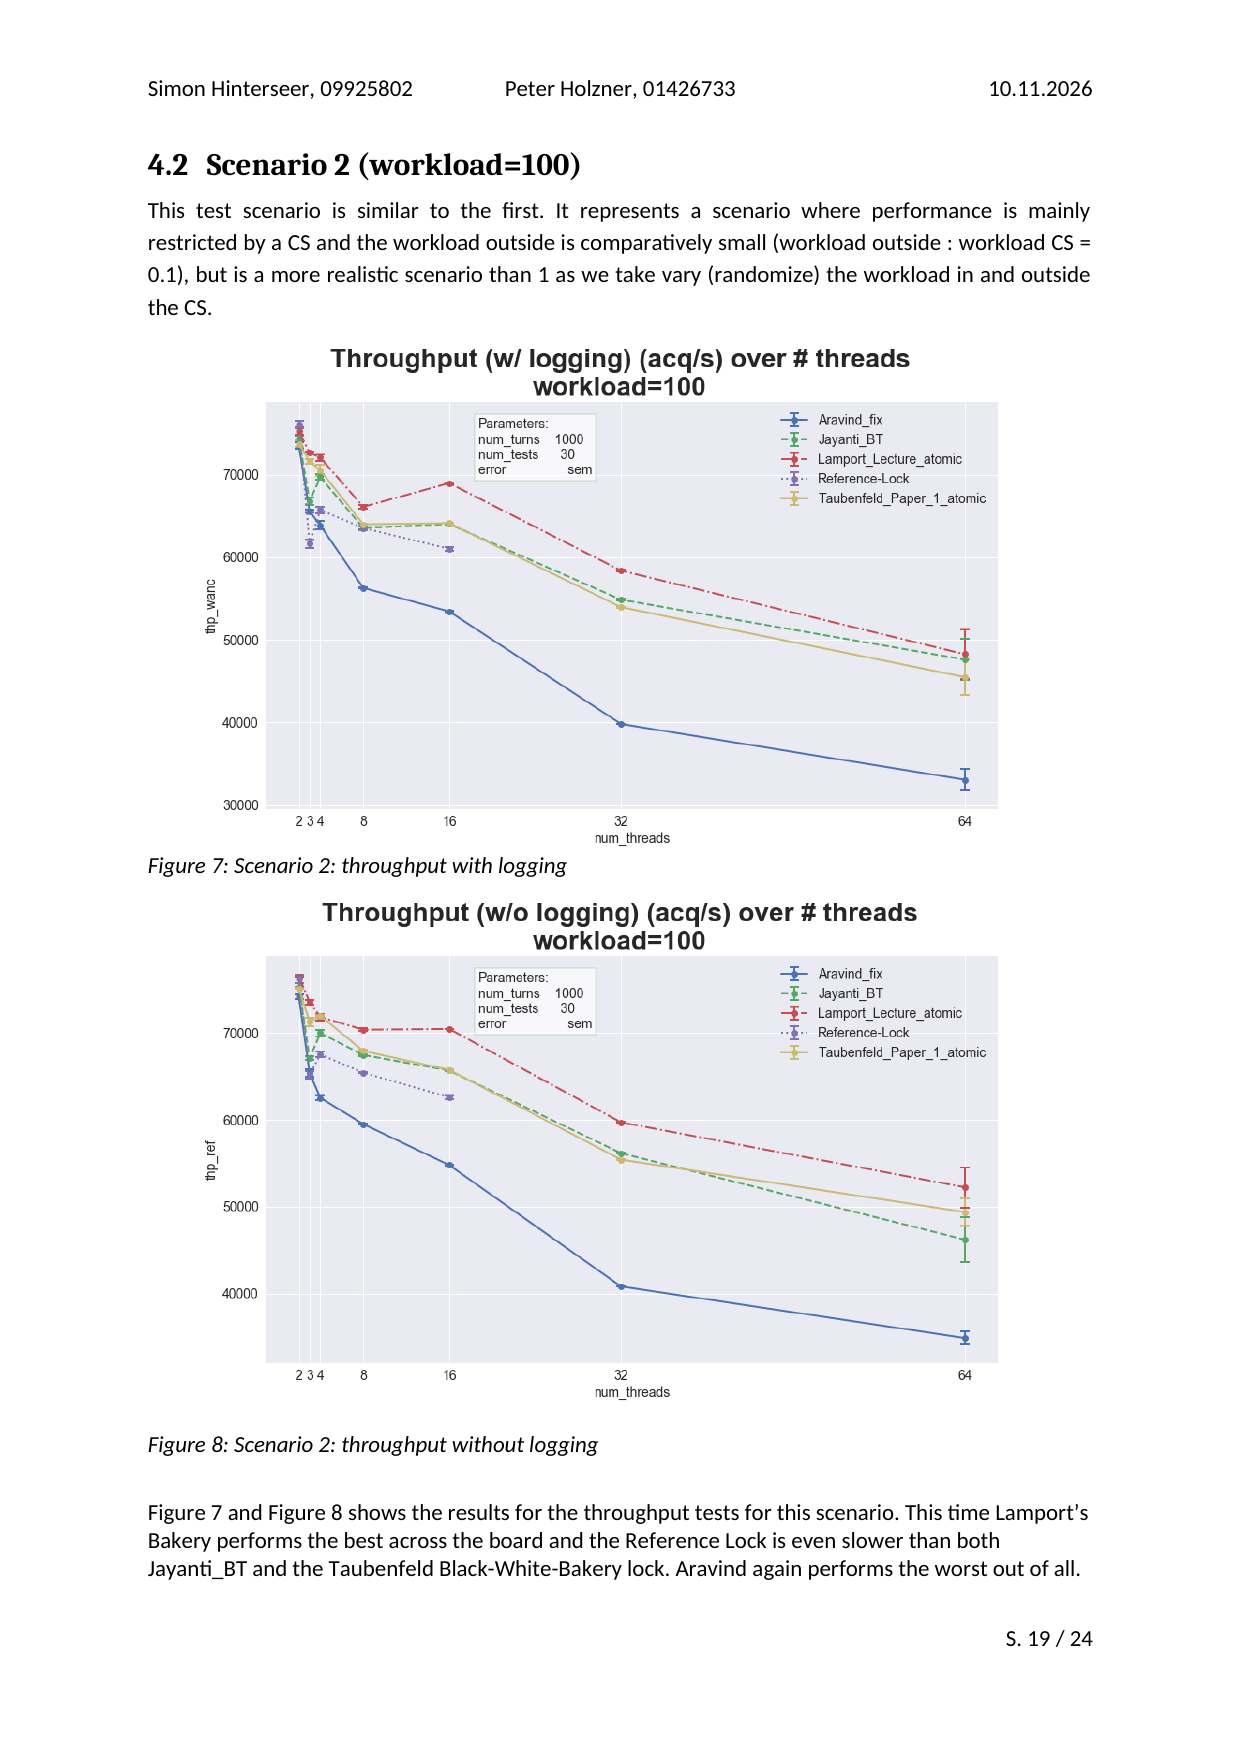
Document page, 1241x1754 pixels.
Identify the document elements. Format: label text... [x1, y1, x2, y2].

text Figure 8: Scenario 2: throughput without logging [148, 1430, 1093, 1458]
picture [147, 891, 1092, 1430]
subtitle Scenario 2 (workload=100) [148, 148, 1093, 183]
text Figure 7: Scenario 2: throughput with logging [148, 851, 1093, 879]
text Figure 7 and Figure 8 shows the results for the throughput tests for this scenario. This time Lamport’s Bakery performs the best across the board and the Reference Lock is even slower than both Jayanti_BT and the Taubenfeld Black-White-Bakery lock. Aravind again performs the worst out of all. [148, 1498, 1093, 1583]
text This test scenario is similar to the first. It represents a scenario where performance is mainly restricted by a CS and the workload outside is comparatively small (workload outside : workload CS = 0.1), but is a more realistic scenario than 1 as we take vary (randomize) the workload in and outside the CS. [148, 196, 1093, 321]
picture [147, 337, 1092, 852]
